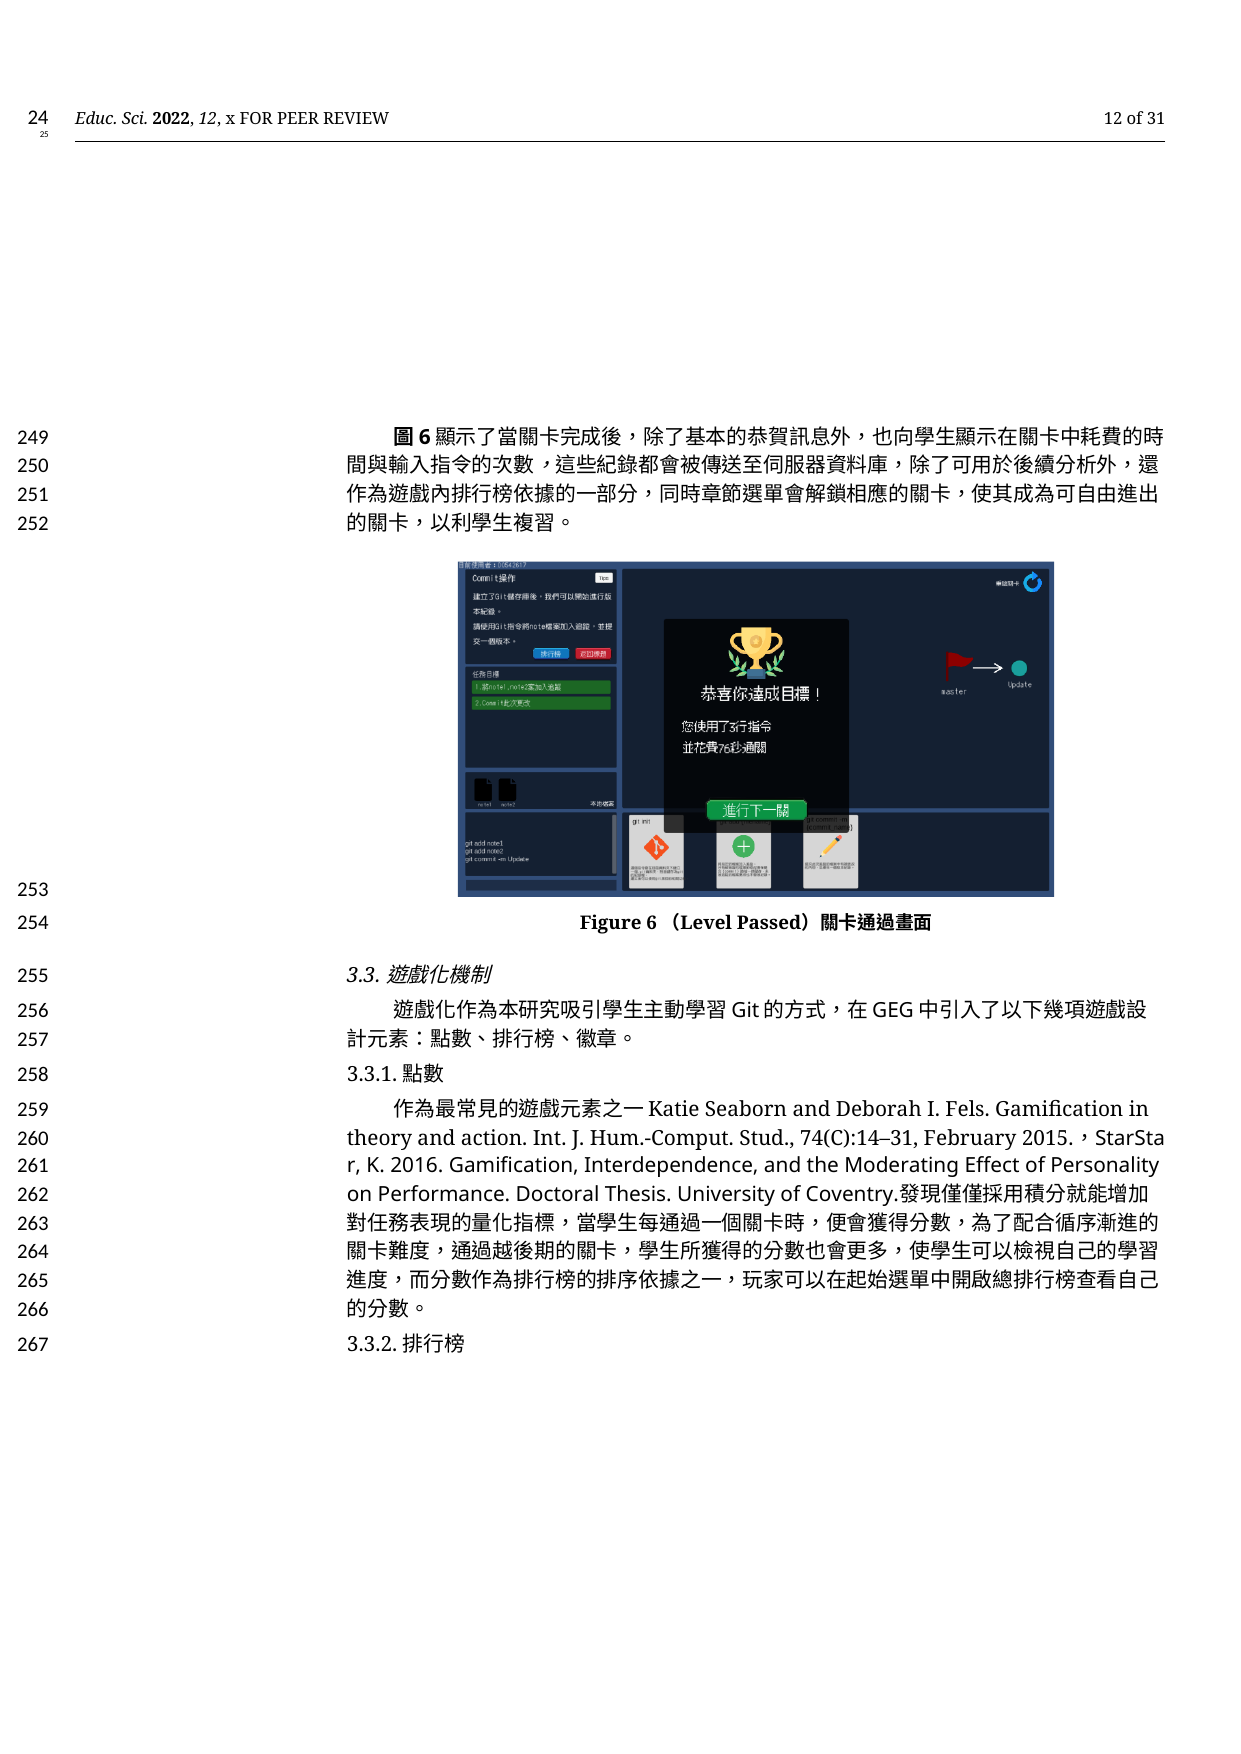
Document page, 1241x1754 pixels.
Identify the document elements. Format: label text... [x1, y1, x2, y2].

subtitle 3.3.1. 點數 [347, 1059, 1165, 1087]
text 圖6顯示了當關卡完成後，除了基本的恭賀訊息外，也向學生顯示在關卡中耗費的時間與輸入指令的次數，這些紀錄都會被傳送至伺服器資料庫，除了可用於後續分析外，還作為遊戲內排行榜依據的一部分，同時章節選單會解鎖相應的關卡，使其成為可自由進出的關卡，以利學生複習。 [347, 421, 1165, 536]
text Figure 6 （Level Passed）關卡通過畫面 [347, 909, 1165, 935]
subtitle 作為最常見的遊戲元素之一[12]，Star[29]發現僅僅採用積分就能增加對任務表現的量化指標，當學生每通過一個關卡時，便會獲得分數，為了配合循序漸進的關卡難度，通過越後期的關卡，學生所獲得的分數也會更多，使學生可以檢視自己的學習進度，而分數作為排行榜的排序依據之一，玩家可以在起始選單中開啟總排行榜查看自己的分數。 [347, 1094, 1165, 1322]
picture [457, 561, 1055, 897]
subtitle 遊戲化作為本研究吸引學生主動學習Git的方式，在GEG中引入了以下幾項遊戲設計元素：點數、排行榜、徽章。 [347, 995, 1165, 1052]
subtitle 3.3.2. 排行榜 [347, 1328, 1165, 1357]
subtitle 3.3. 遊戲化機制 [347, 960, 1165, 989]
